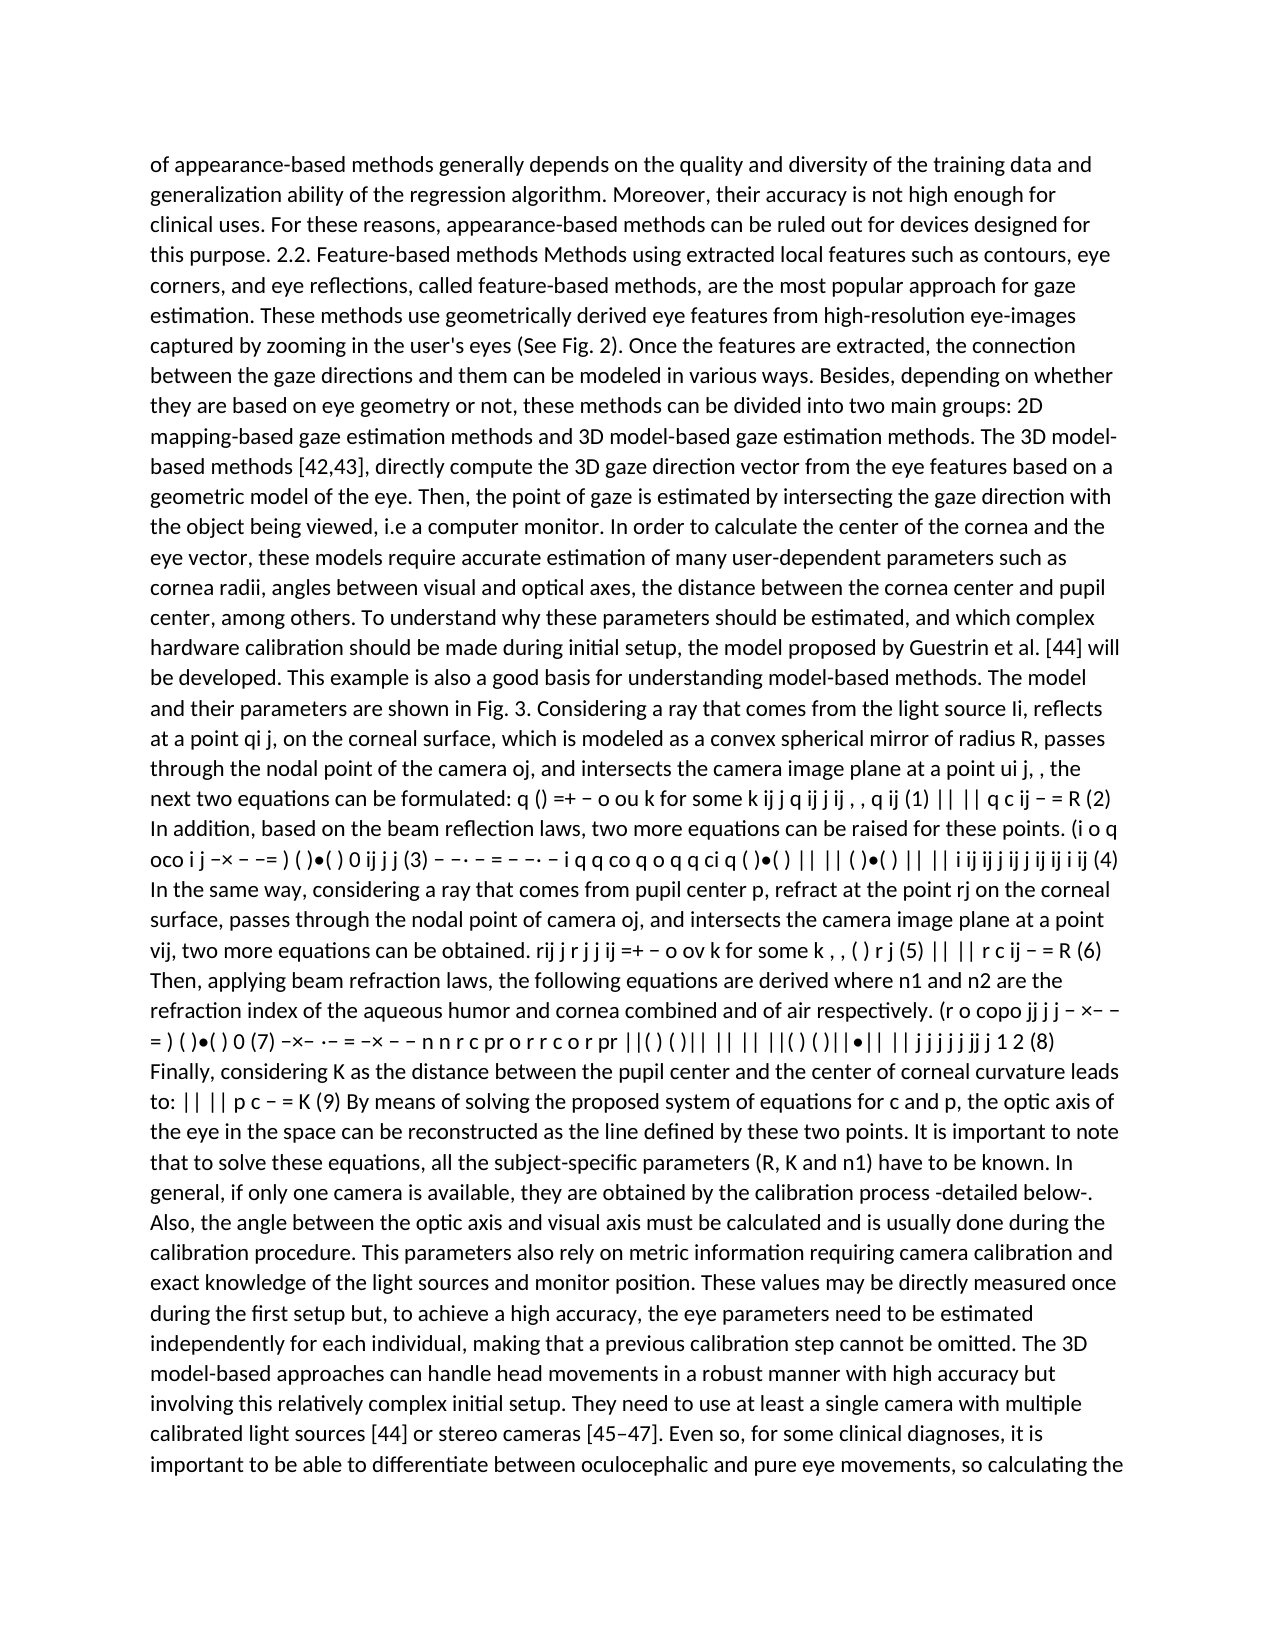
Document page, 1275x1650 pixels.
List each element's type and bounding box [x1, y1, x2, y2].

text [150, 150, 1125, 1478]
